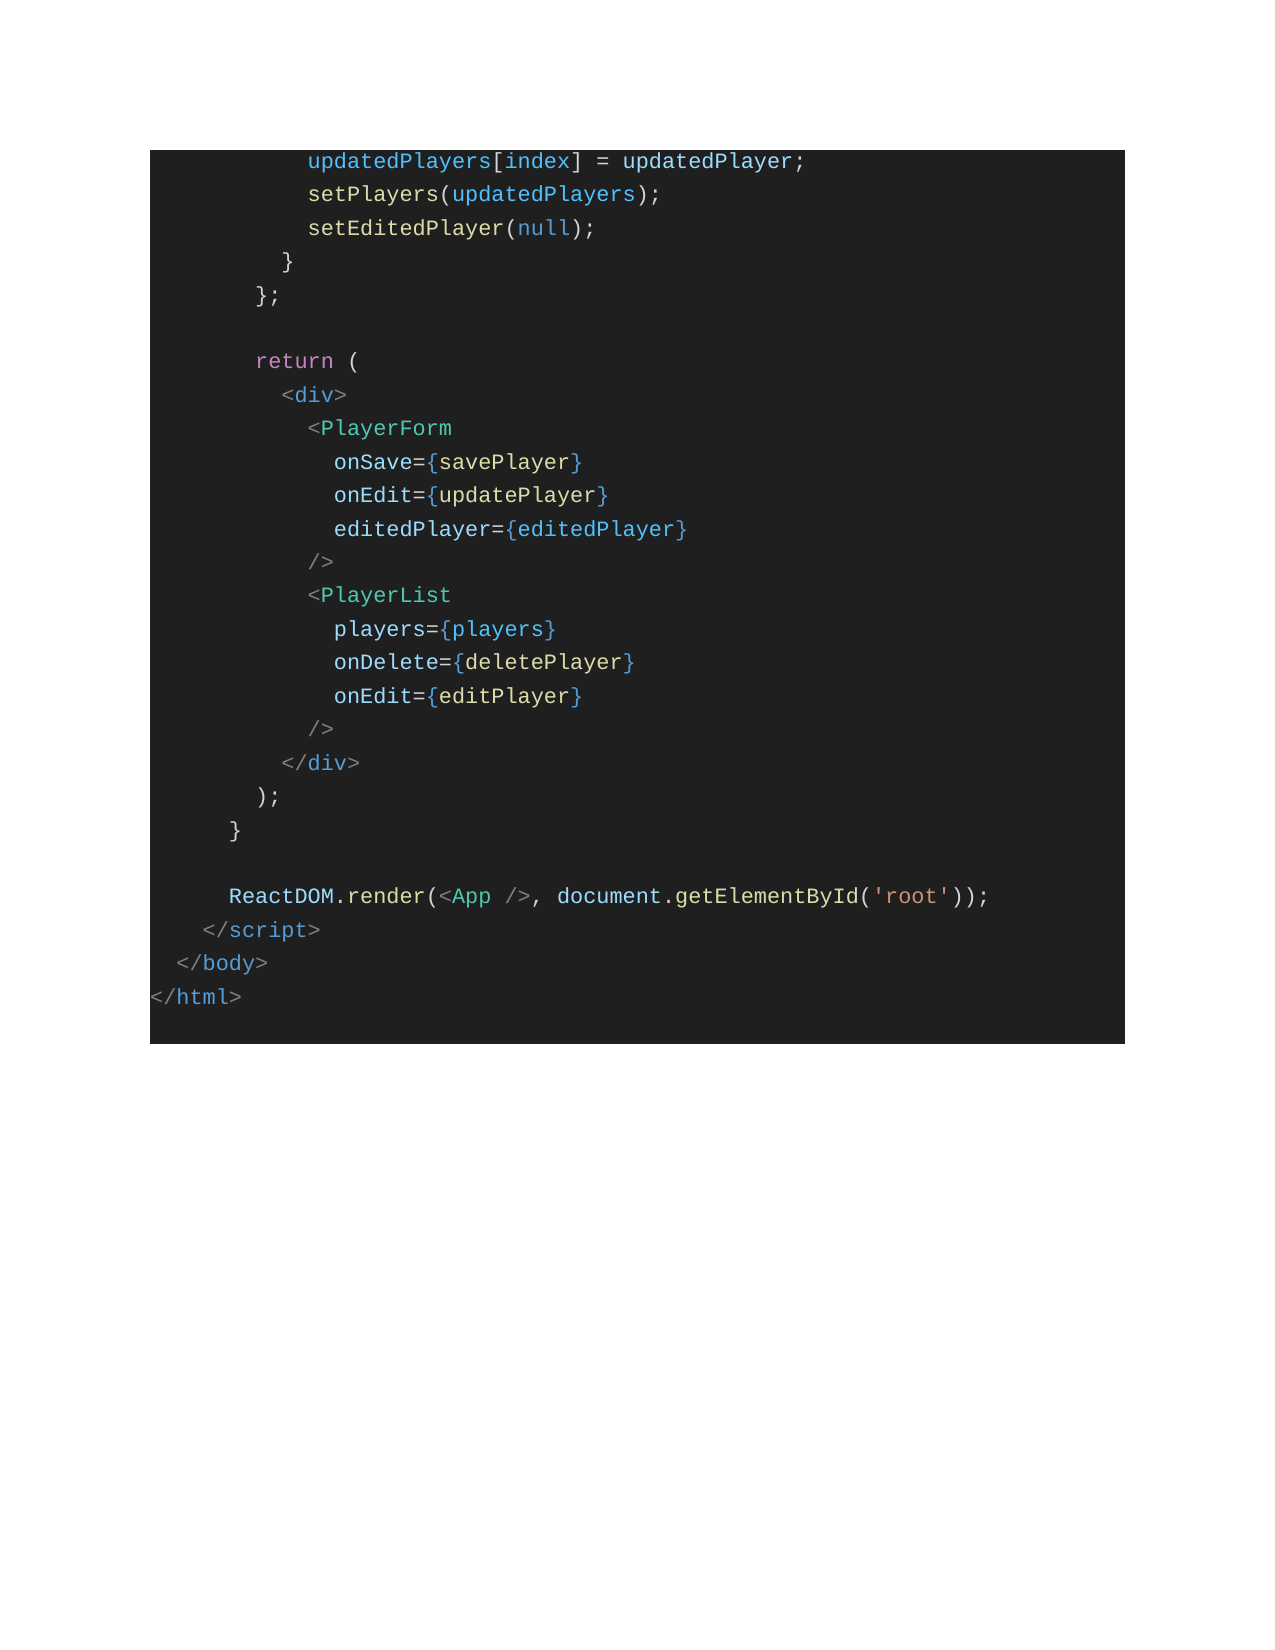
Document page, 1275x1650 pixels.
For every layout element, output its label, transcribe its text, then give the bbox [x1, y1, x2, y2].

text updatedPlayers[index] = updatedPlayer; [150, 150, 1125, 175]
text </html> [150, 986, 1125, 1011]
text } [150, 819, 1125, 843]
text <PlayerList [150, 585, 1125, 609]
text setPlayers(updatedPlayers); [150, 183, 1125, 208]
text } [150, 250, 1125, 275]
text onEdit={updatePlayer} [150, 484, 1125, 509]
text setEditedPlayer(null); [150, 217, 1125, 242]
text </div> [150, 752, 1125, 777]
text editedPlayer={editedPlayer} [150, 518, 1125, 543]
text </script> [150, 919, 1125, 944]
text /> [150, 551, 1125, 576]
text ReactDOM.render(<App />, document.getElementById('root')); [150, 886, 1125, 910]
text onDelete={deletePlayer} [150, 652, 1125, 676]
text /> [150, 718, 1125, 743]
text return ( [150, 351, 1125, 375]
text </body> [150, 952, 1125, 977]
text players={players} [150, 618, 1125, 643]
text onEdit={editPlayer} [150, 685, 1125, 710]
text }; [150, 284, 1125, 308]
text <PlayerForm [150, 417, 1125, 442]
text ); [150, 785, 1125, 810]
text onSave={savePlayer} [150, 451, 1125, 476]
text <div> [150, 384, 1125, 409]
